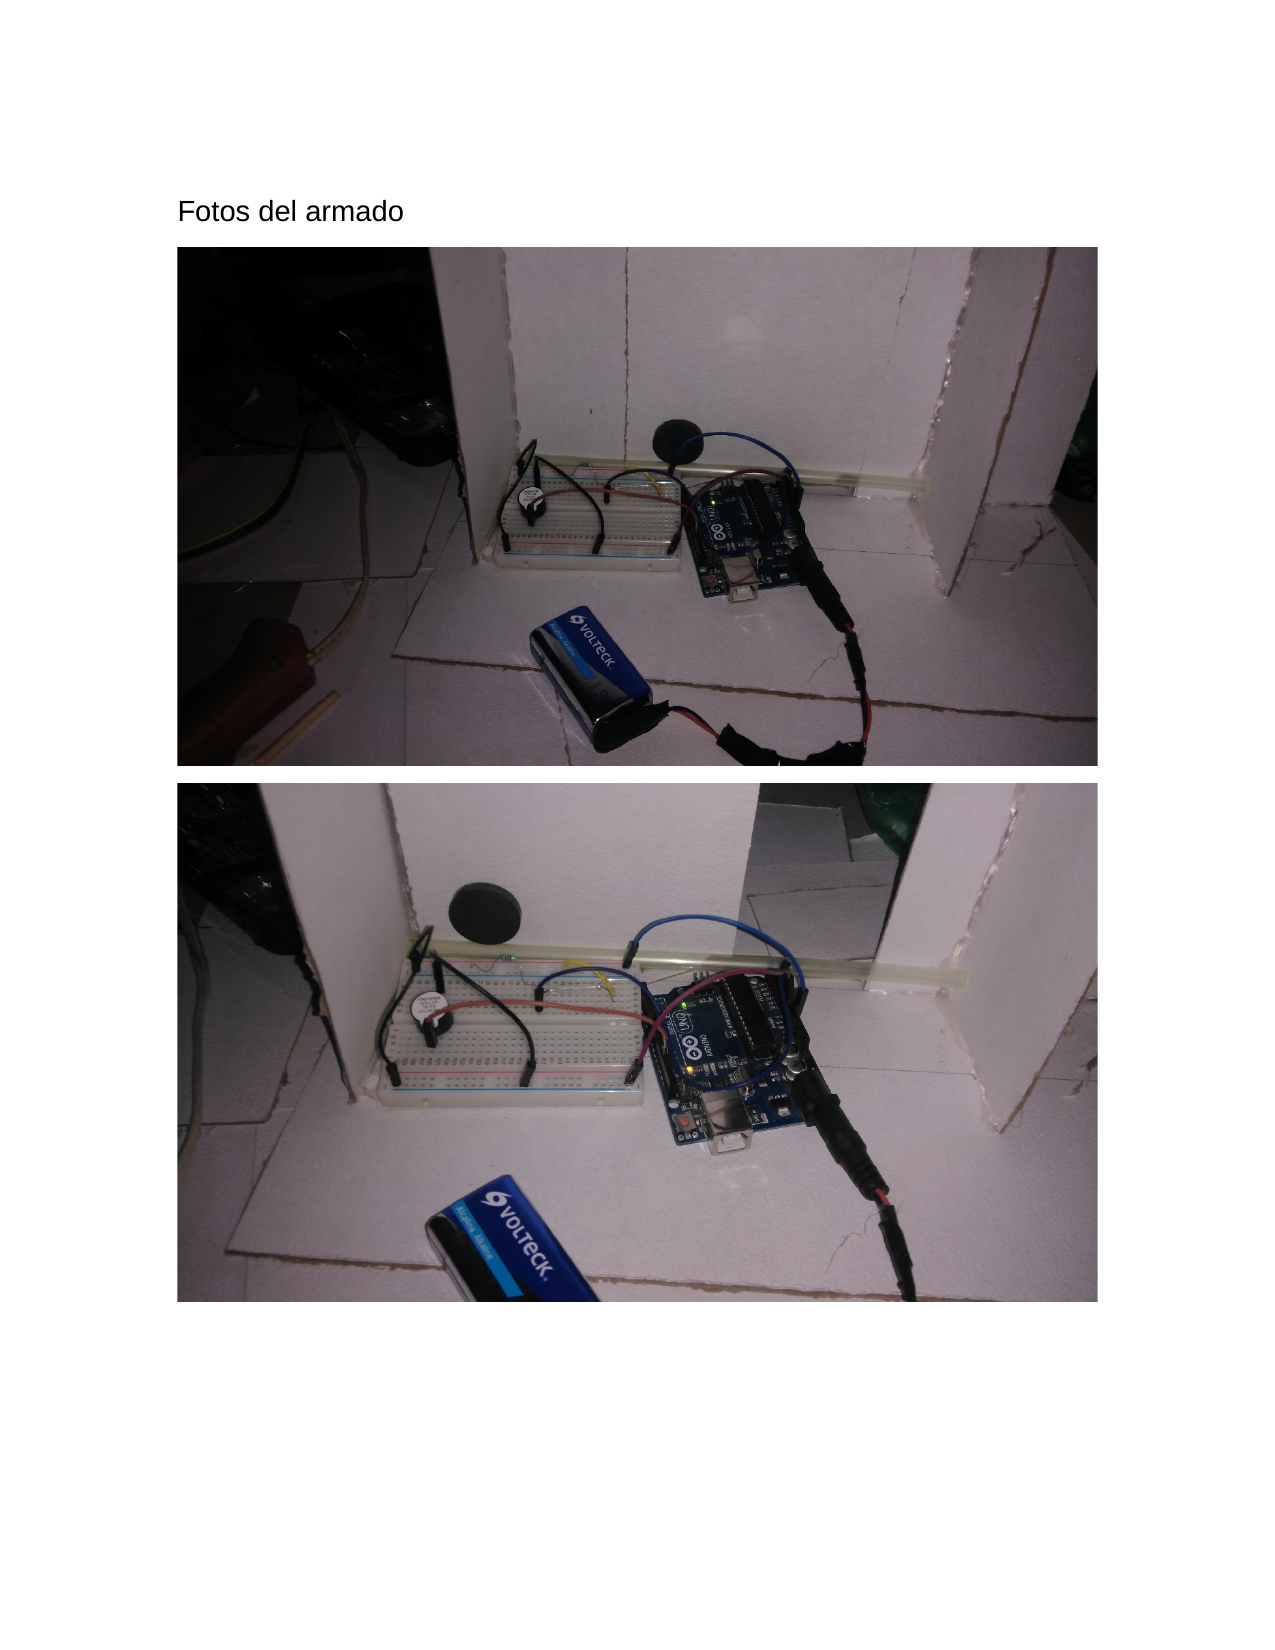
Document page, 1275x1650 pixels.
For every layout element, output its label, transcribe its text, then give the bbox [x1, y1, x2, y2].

picture [177, 247, 1098, 766]
picture [177, 783, 1098, 1302]
text Fotos del armado [177, 194, 1098, 228]
